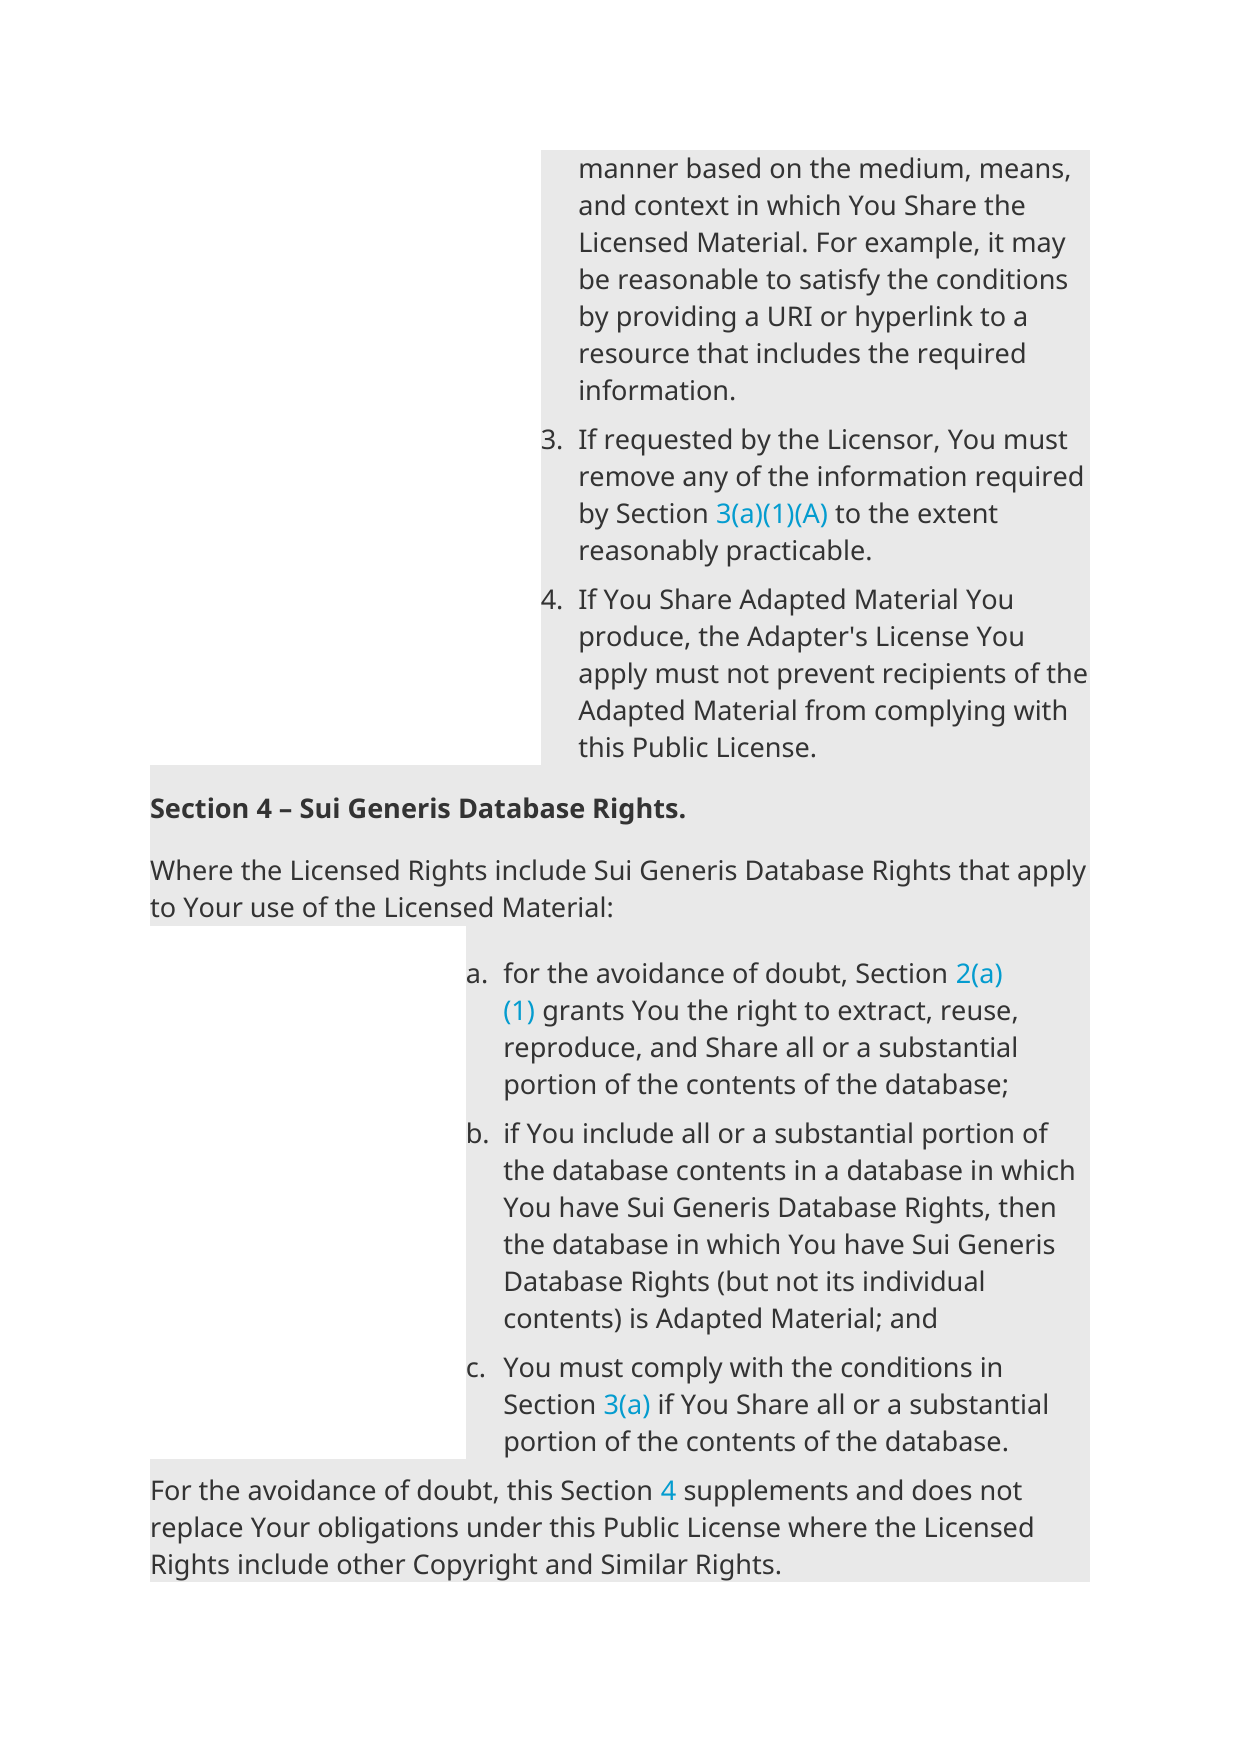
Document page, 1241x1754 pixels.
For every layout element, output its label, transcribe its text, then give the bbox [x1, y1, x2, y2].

list if You include all or a substantial portion of the database contents in a database in which You have Sui Generis Database Rights, then the database in which You have Sui Generis Database Rights (but not its individual contents) is Adapted Material; and [466, 1115, 1090, 1336]
list for the avoidance of doubt, Section 2(a)(1) grants You the right to extract, reuse, reproduce, and Share all or a substantial portion of the contents of the database; [466, 955, 1090, 1102]
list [541, 150, 1090, 408]
text For the avoidance of doubt, this Section 4 supplements and does not replace Your obligations under this Public License where the Licensed Rights include other Copyright and Similar Rights. [150, 1472, 1090, 1582]
list You must comply with the conditions in Section 3(a) if You Share all or a substantial portion of the contents of the database. [466, 1348, 1090, 1459]
list If requested by the Licensor, You must remove any of the information required by Section 3(a)(1)(A) to the extent reasonably practicable. [541, 421, 1090, 568]
text Section 4 – Sui Generis Database Rights. [150, 790, 1090, 827]
list If You Share Adapted Material You produce, the Adapter's License You apply must not prevent recipients of the Adapted Material from complying with this Public License. [541, 581, 1090, 765]
text Where the Licensed Rights include Sui Generis Database Rights that apply to Your use of the Licensed Material: [150, 852, 1090, 926]
